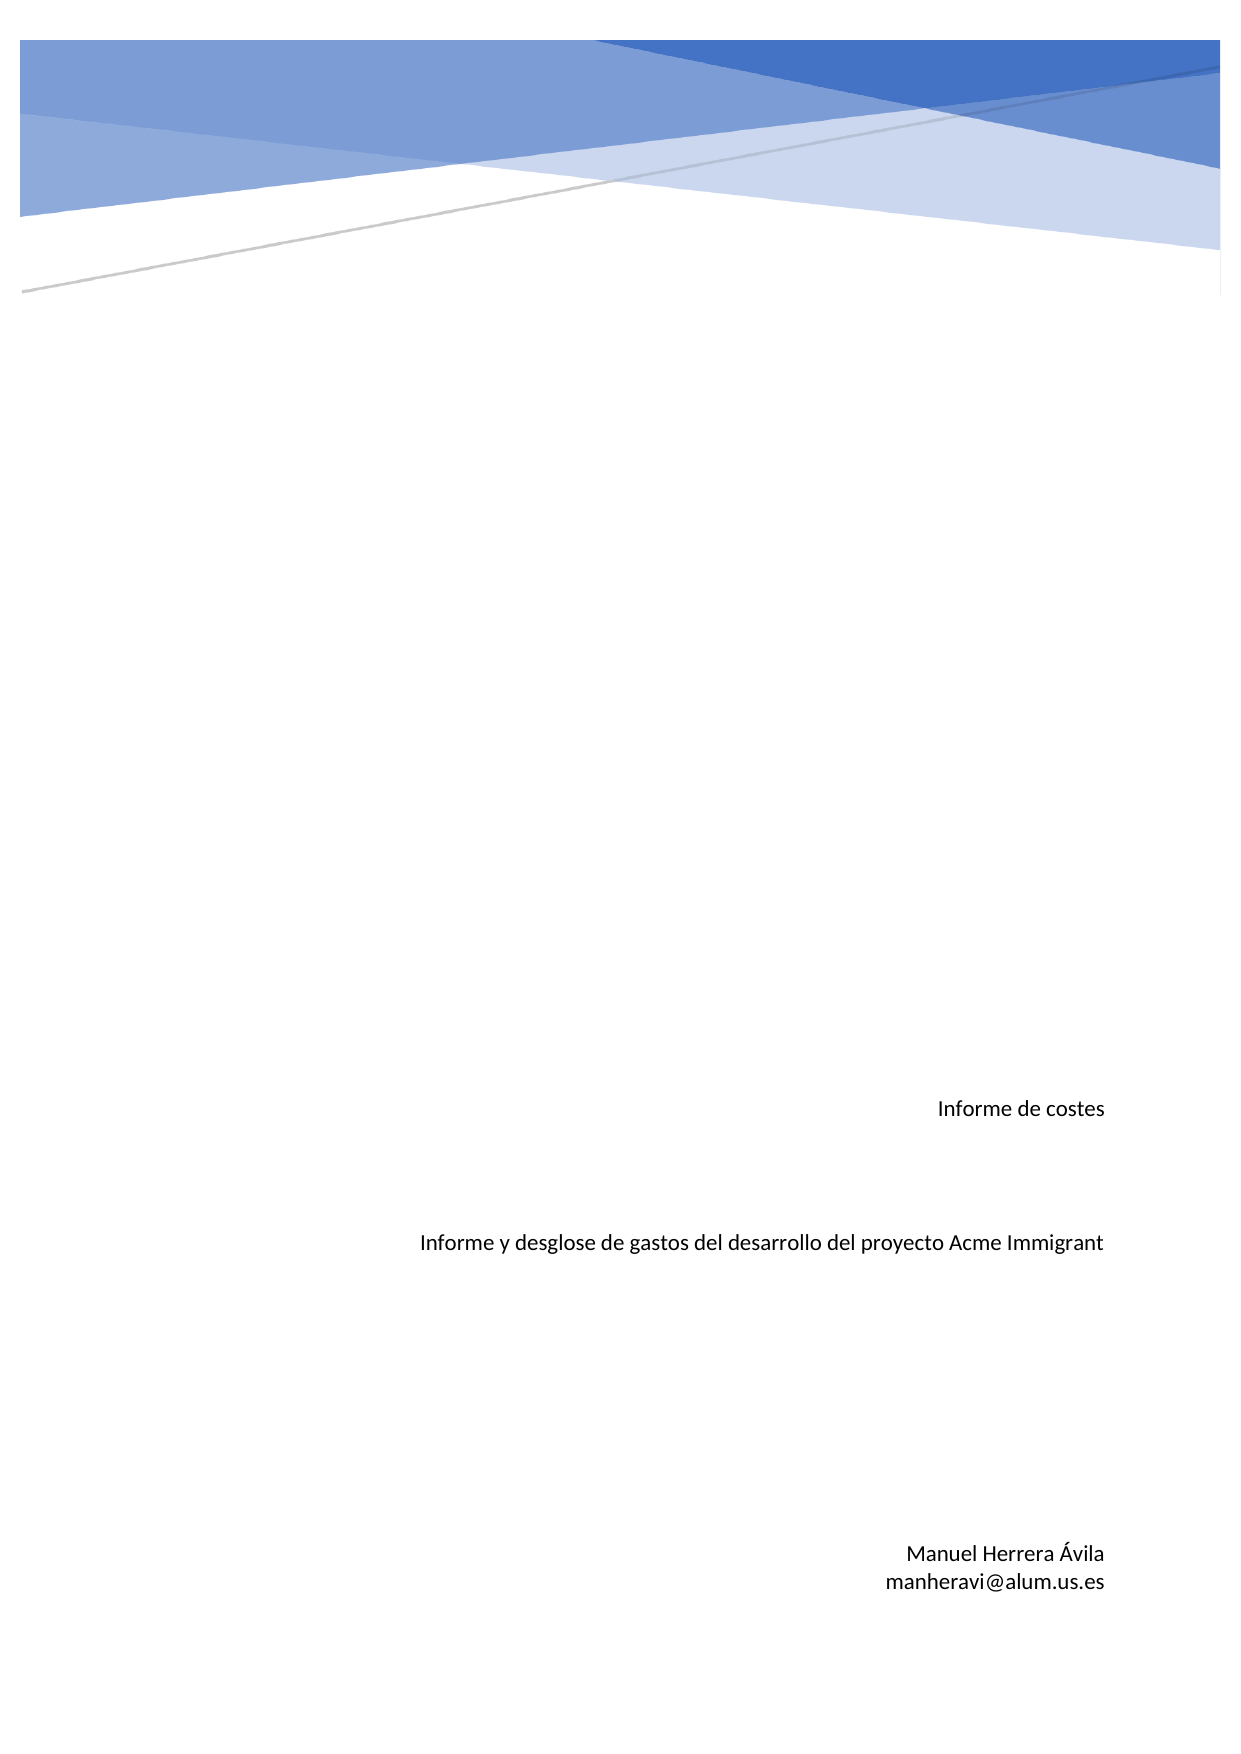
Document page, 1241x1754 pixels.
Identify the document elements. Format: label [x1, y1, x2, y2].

picture [20, 40, 1221, 314]
